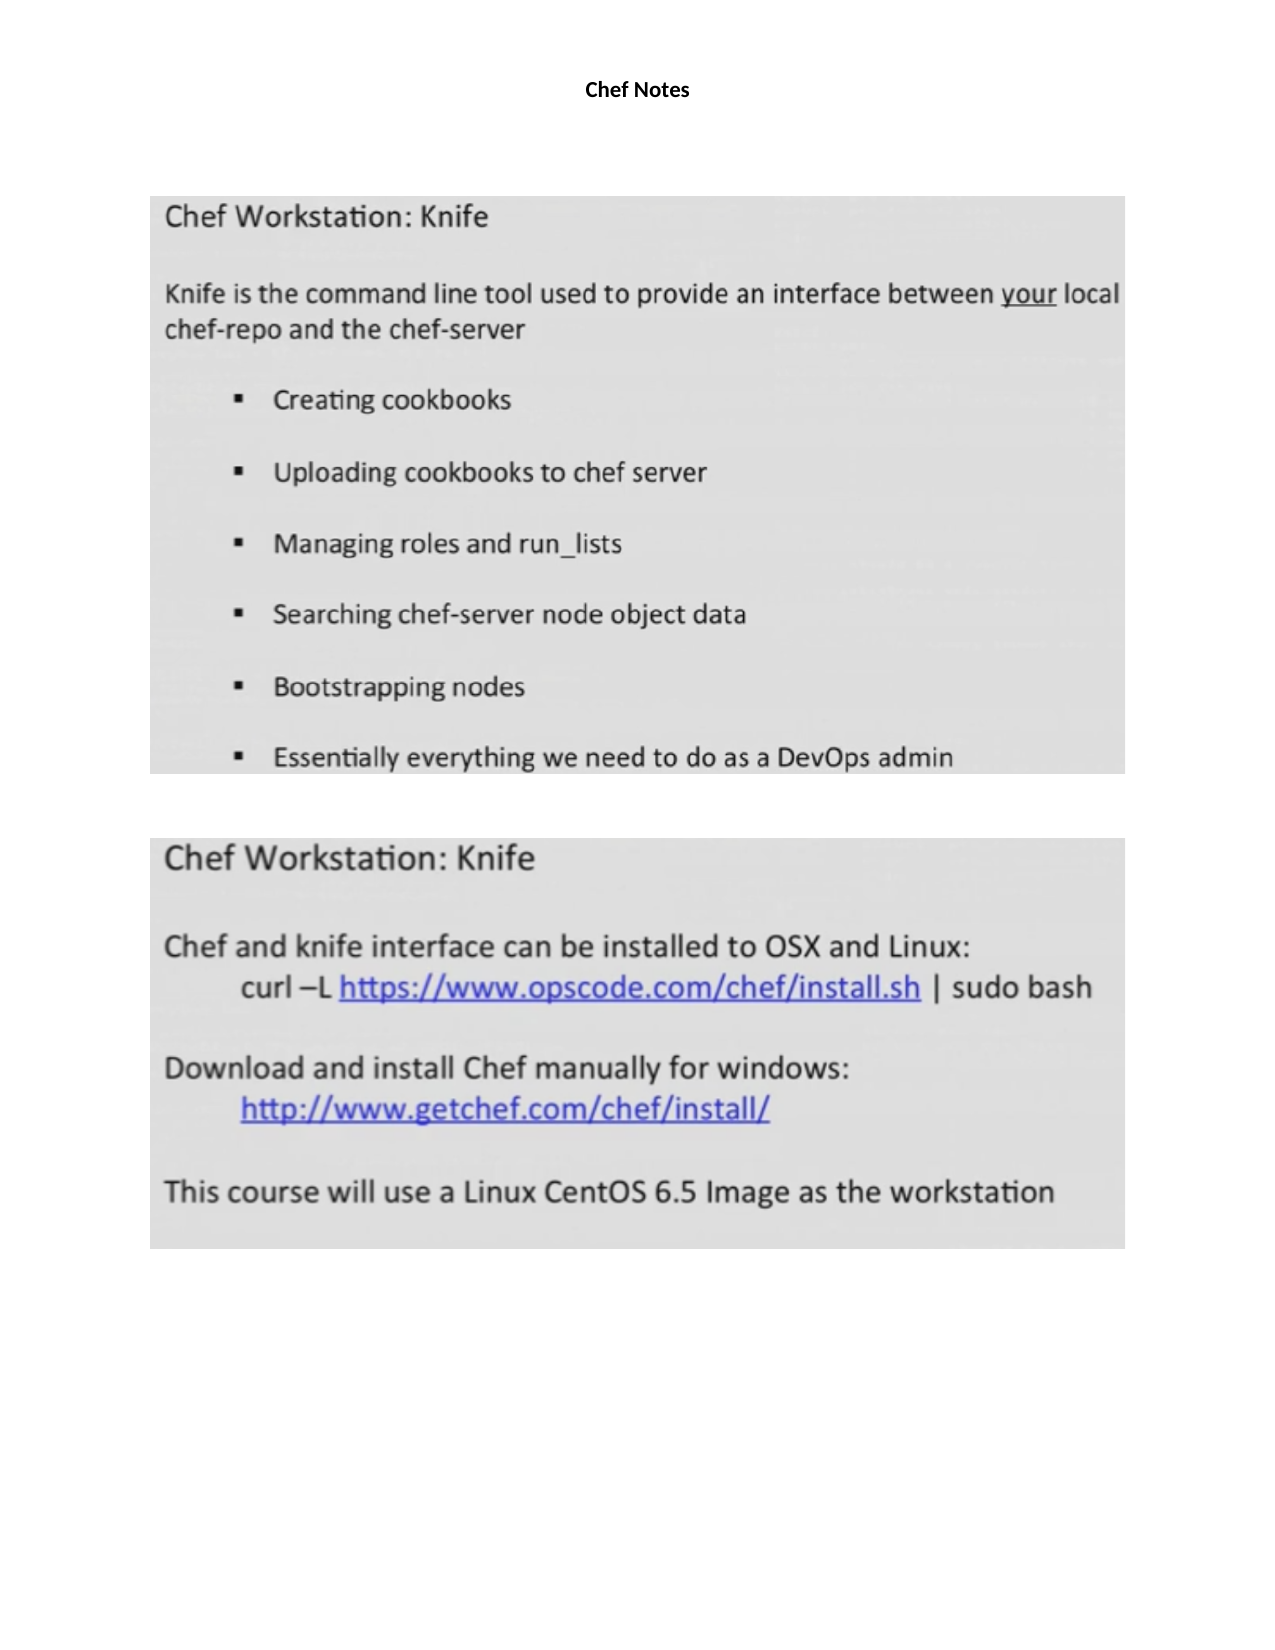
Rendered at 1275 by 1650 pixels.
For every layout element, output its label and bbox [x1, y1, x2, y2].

picture [150, 196, 1125, 774]
picture [150, 838, 1125, 1249]
